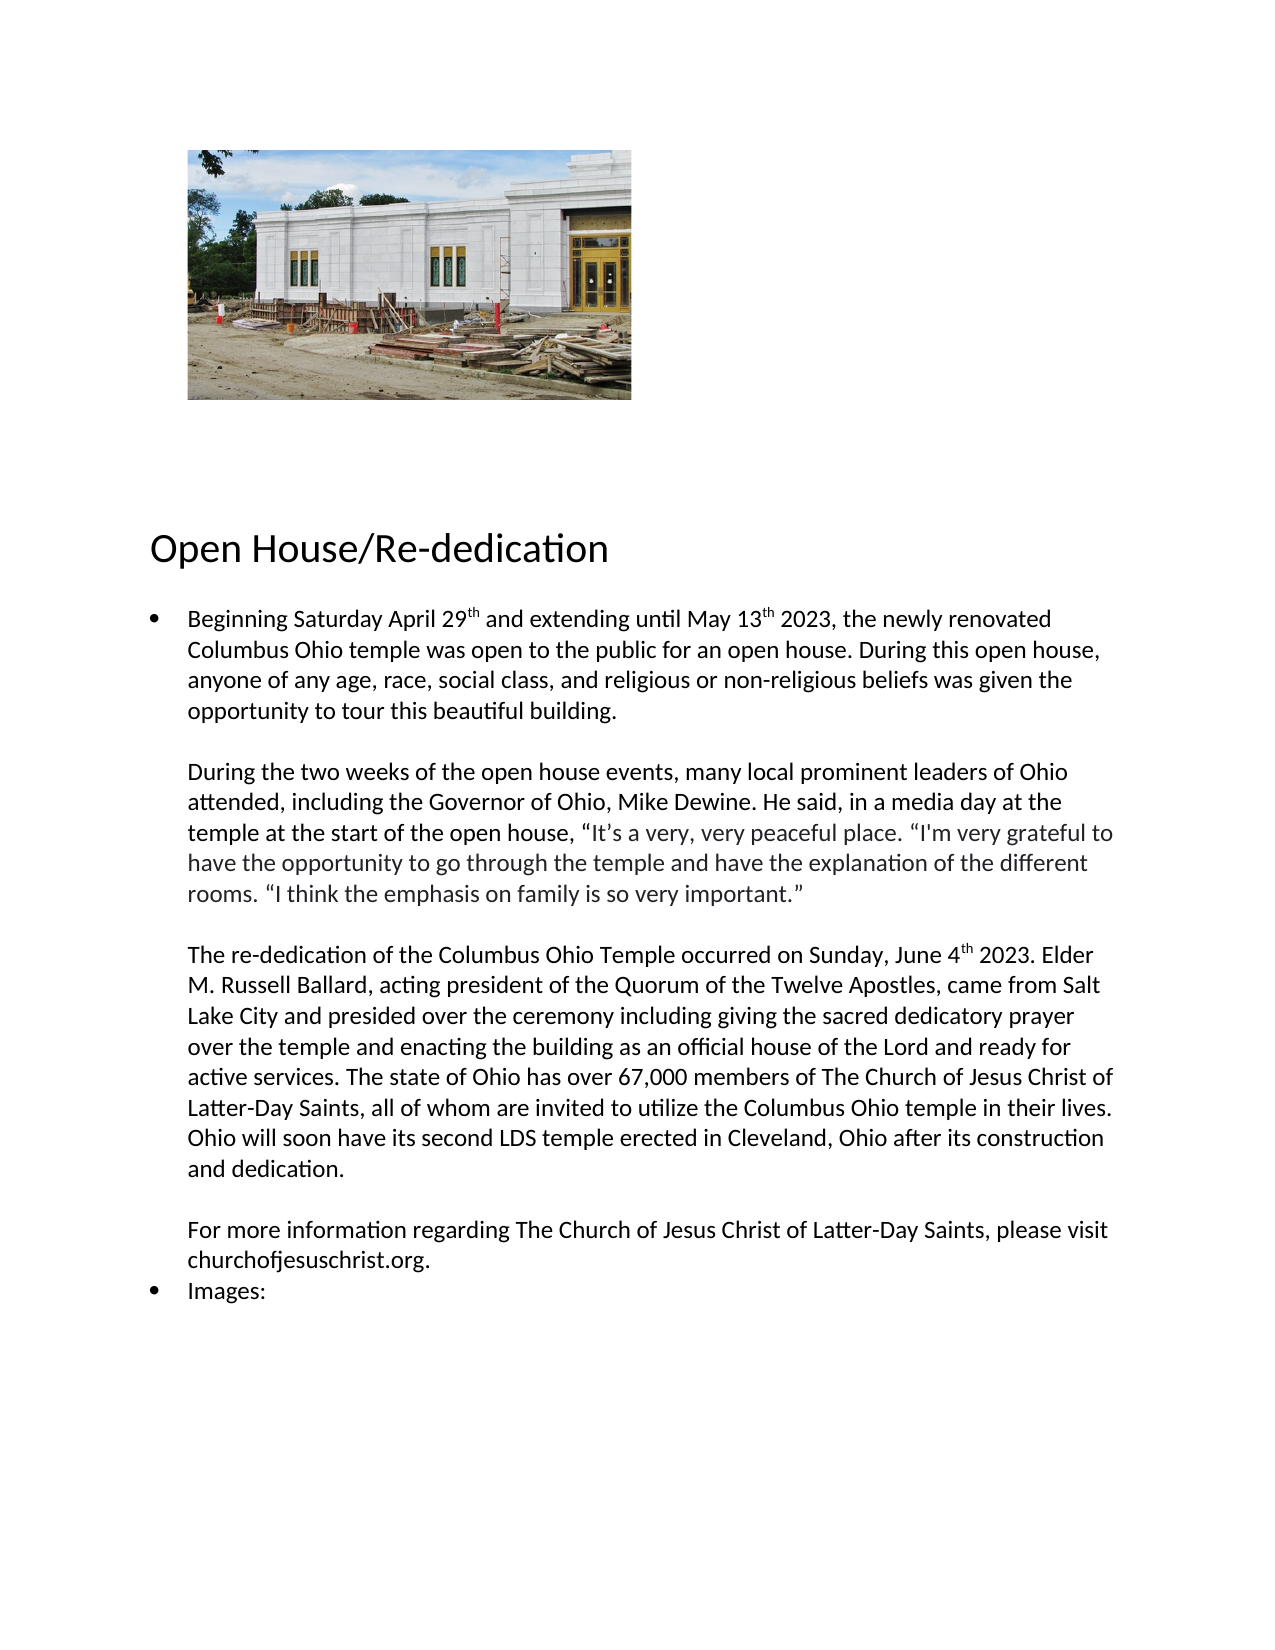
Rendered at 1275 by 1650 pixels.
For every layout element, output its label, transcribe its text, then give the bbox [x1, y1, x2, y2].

text For more information regarding The Church of Jesus Christ of Latter-Day Saints, please visit churchofjesuschrist.org. [187, 1214, 1125, 1275]
list Beginning Saturday April 29th and extending until May 13th 2023, the newly renovated Columbus Ohio temple was open to the public for an open house. During this open house, anyone of any age, race, social class, and religious or non-religious beliefs was given the opportunity to tour this beautiful building. [150, 603, 1125, 726]
text Open House/Re-dedication [150, 522, 1125, 573]
picture [187, 150, 632, 400]
text The re-dedication of the Columbus Ohio Temple occurred on Sunday, June 4th 2023. Elder M. Russell Ballard, acting president of the Quorum of the Twelve Apostles, came from Salt Lake City and presided over the ceremony including giving the sacred dedicatory prayer over the temple and enacting the building as an official house of the Lord and ready for active services. The state of Ohio has over 67,000 members of The Church of Jesus Christ of Latter-Day Saints, all of whom are invited to utilize the Columbus Ohio temple in their lives. Ohio will soon have its second LDS temple erected in Cleveland, Ohio after its construction and dedication. [187, 939, 1125, 1183]
list Images: [150, 1275, 1125, 1305]
text During the two weeks of the open house events, many local prominent leaders of Ohio attended, including the Governor of Ohio, Mike Dewine. He said, in a media day at the temple at the start of the open house, “It’s a very, very peaceful place. “I'm very grateful to have the opportunity to go through the temple and have the explanation of the different rooms. “I think the emphasis on family is so very important.” [187, 756, 1125, 909]
